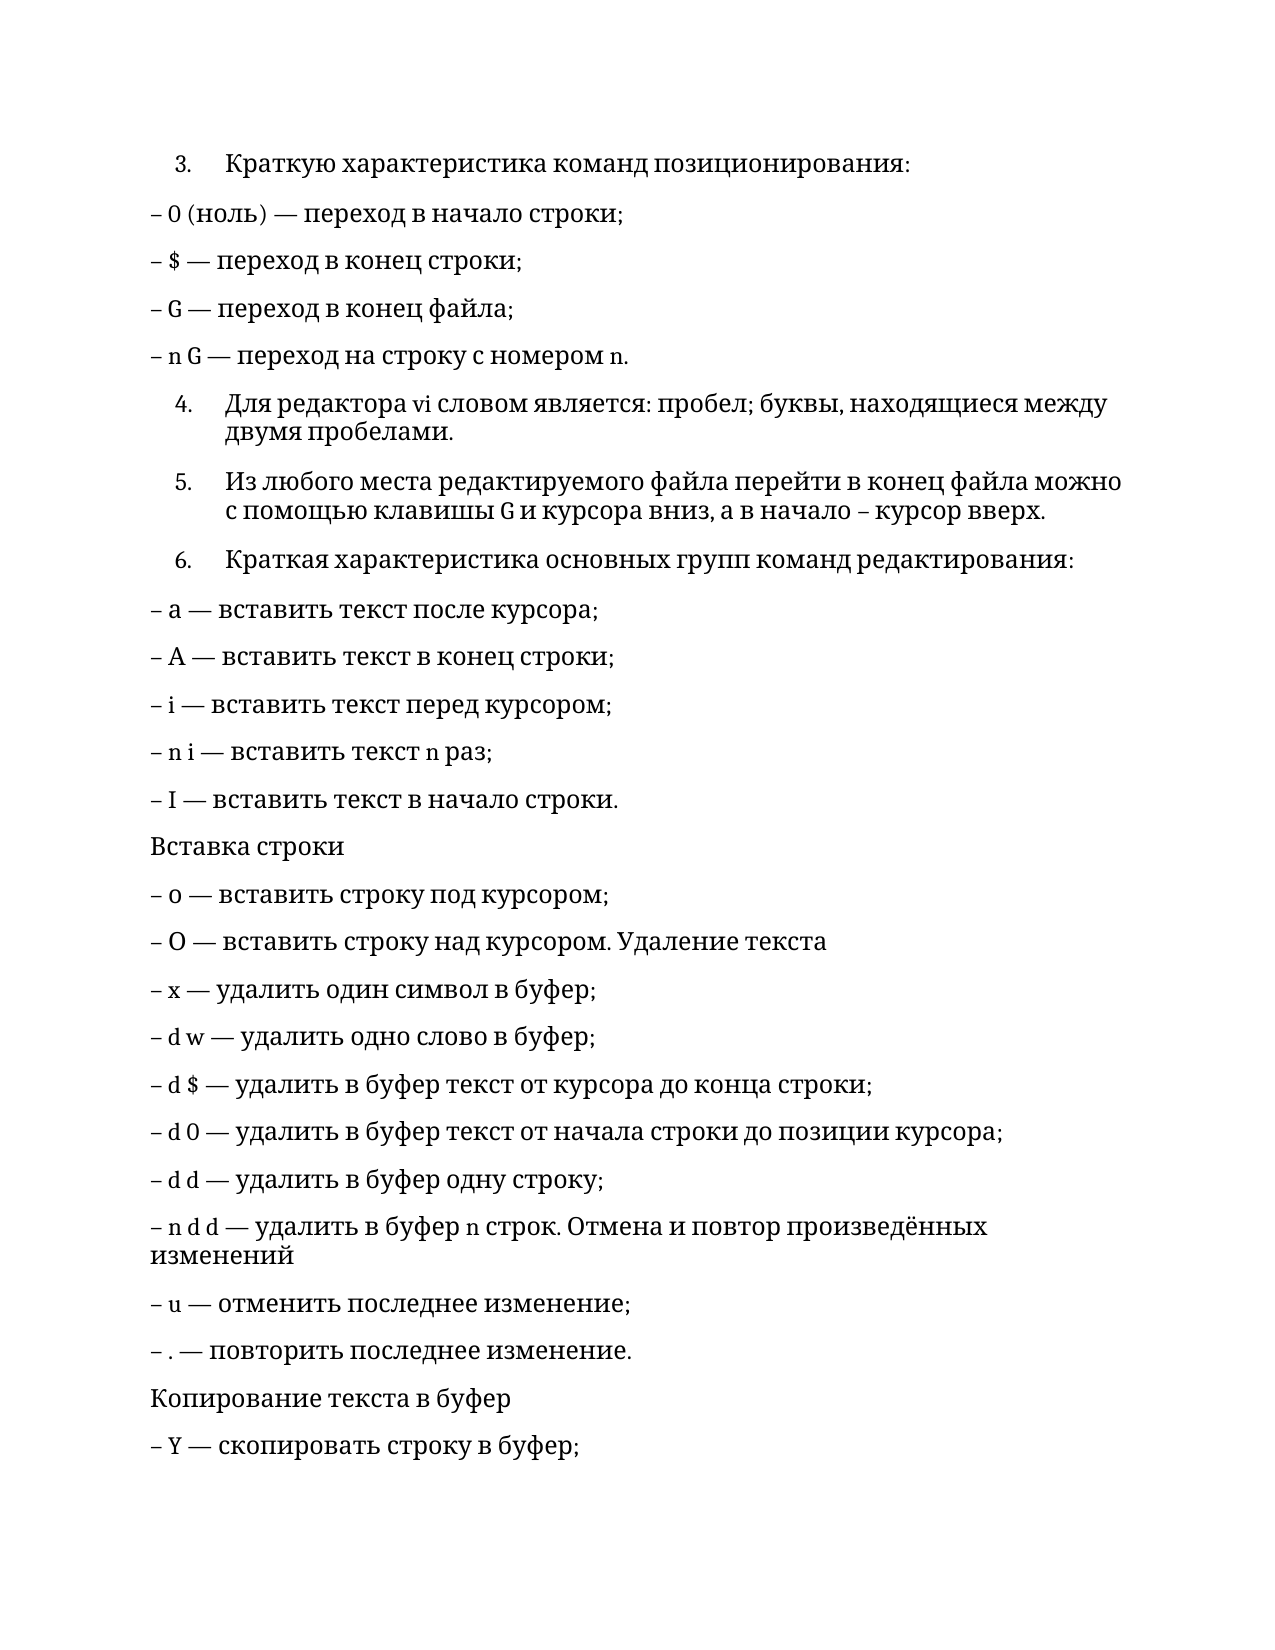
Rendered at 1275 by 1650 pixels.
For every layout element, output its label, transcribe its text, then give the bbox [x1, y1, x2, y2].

text – Y — скопировать строку в буфер; [150, 1432, 1125, 1461]
text Копирование текста в буфер [150, 1384, 1125, 1413]
text – 0 (ноль) — переход в начало строки; [150, 199, 1125, 228]
text – d $ — удалить в буфер текст от курсора до конца строки; [150, 1071, 1125, 1099]
text – d w — удалить одно слово в буфер; [150, 1023, 1125, 1052]
text – x — удалить один символ в буфер; [150, 976, 1125, 1004]
text – d d — удалить в буфер одну строку; [150, 1166, 1125, 1194]
text – i — вставить текст перед курсором; [150, 691, 1125, 719]
list Для редактора vi словом является: пробел; буквы, находящиеся между двумя пробелами. [175, 389, 1125, 447]
text – u — отменить последнее изменение; [150, 1289, 1125, 1318]
text – О — вставить строку над курсором. Удаление текста [150, 928, 1125, 957]
text – n G — переход на строку с номером n. [150, 342, 1125, 371]
list Краткая характеристика основных групп команд редактирования: [175, 546, 1125, 575]
text – . — повторить последнее изменение. [150, 1337, 1125, 1366]
text – n d d — удалить в буфер n строк. Отмена и повтор произведённых изменений [150, 1213, 1125, 1271]
list Краткую характеристика команд позиционирования: [175, 150, 1125, 179]
text – $ — переход в конец строки; [150, 247, 1125, 276]
text – d 0 — удалить в буфер текст от начала строки до позиции курсора; [150, 1118, 1125, 1147]
text – G — переход в конец файла; [150, 294, 1125, 323]
text – А — вставить текст в конец строки; [150, 643, 1125, 672]
list Из любого места редактируемого файла перейти в конец файла можно с помощью клавишы G и курсора вниз, а в начало – курсор вверх. [175, 468, 1125, 525]
text – I — вставить текст в начало строки. [150, 786, 1125, 814]
text Вставка строки [150, 833, 1125, 862]
text – о — вставить строку под курсором; [150, 881, 1125, 909]
text – n i — вставить текст n раз; [150, 738, 1125, 767]
text – а — вставить текст после курсора; [150, 596, 1125, 624]
